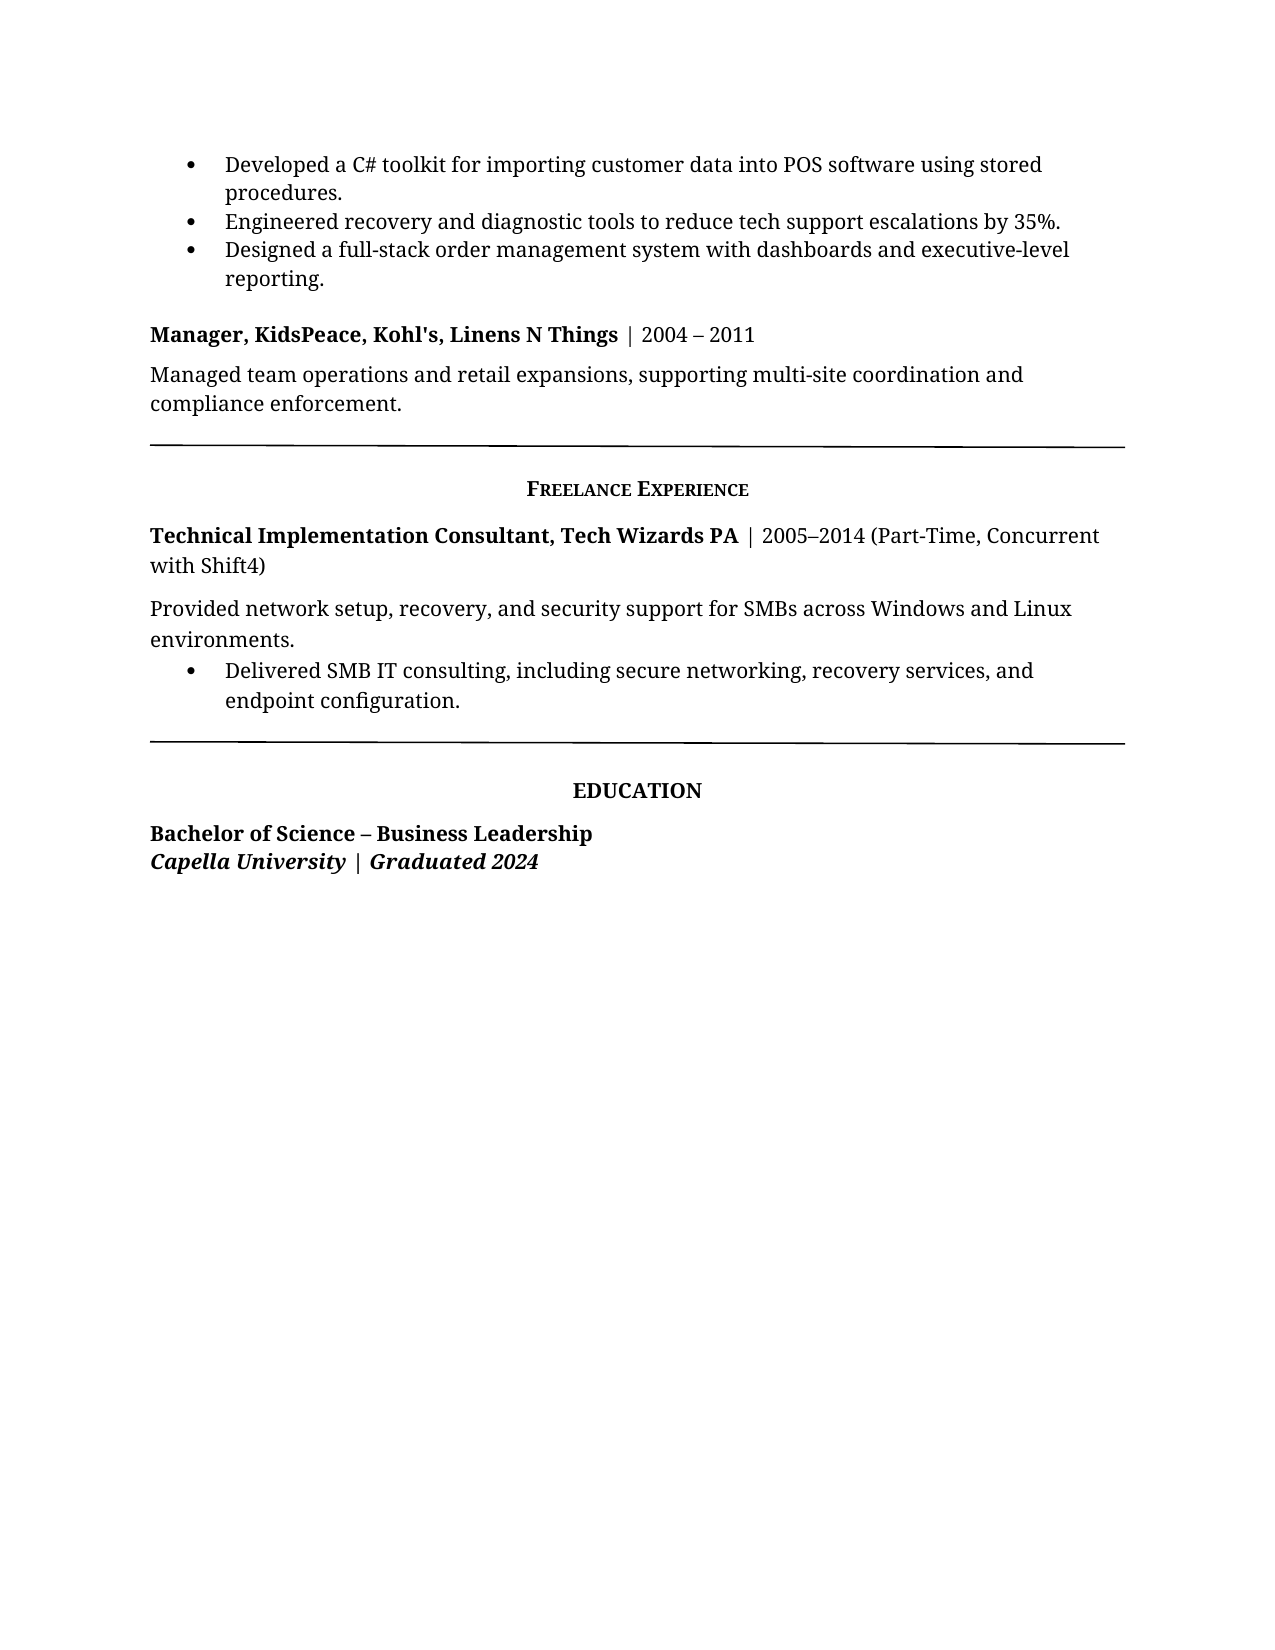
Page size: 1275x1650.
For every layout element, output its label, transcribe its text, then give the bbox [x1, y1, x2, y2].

text Bachelor of Science – Business Leadership [150, 819, 1125, 847]
list Developed a C# toolkit for importing customer data into POS software using stored procedures. [187, 150, 1125, 207]
text Manager, KidsPeace, Kohl's, Linens N Things | 2004 – 2011 [150, 321, 1125, 349]
list Delivered SMB IT consulting, including secure networking, recovery services, and endpoint configuration. [187, 656, 1125, 715]
text EDUCATION [150, 776, 1125, 805]
list Designed a full-stack order management system with dashboards and executive-level reporting. [187, 235, 1125, 292]
list Engineered recovery and diagnostic tools to reduce tech support escalations by 35%. [187, 207, 1125, 235]
text Managed team operations and retail expansions, supporting multi-site coordination and compliance enforcement. [150, 360, 1125, 445]
text Freelance Experience [150, 474, 1125, 502]
text Capella University | Graduated 2024 [150, 847, 1125, 876]
text Technical Implementation Consultant, Tech Wizards PA | 2005–2014 (Part-Time, Concurrent with Shift4) Provided network setup, recovery, and security support for SMBs across Windows and Linux environments. [150, 521, 1125, 653]
